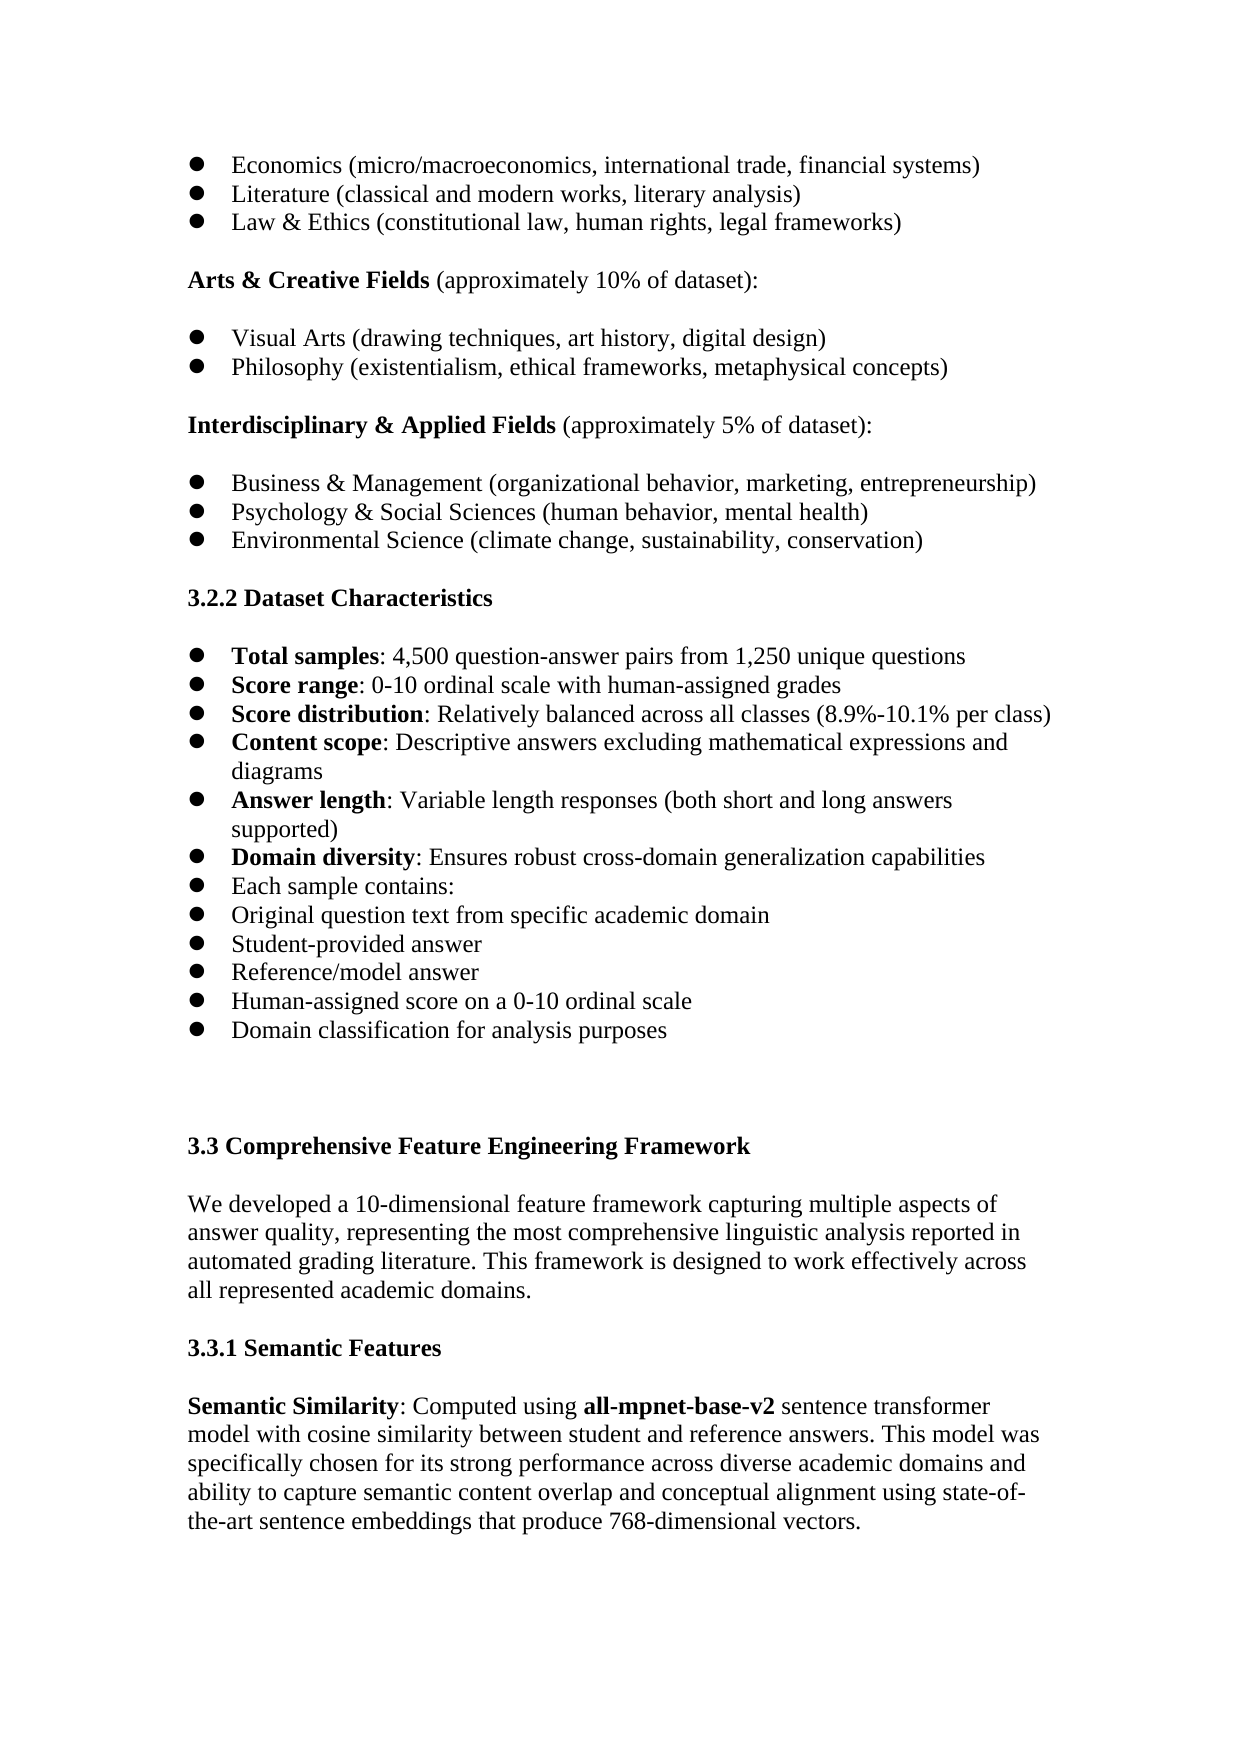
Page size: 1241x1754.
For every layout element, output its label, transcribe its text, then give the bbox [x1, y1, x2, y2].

list Domain classification for analysis purposes [187, 1015, 1053, 1044]
list Reference/model answer [187, 957, 1053, 986]
list Business & Management (organizational behavior, marketing, entrepreneurship) [187, 468, 1053, 497]
list Student-provided answer [187, 929, 1053, 957]
list Human-assigned score on a 0-10 ordinal scale [187, 986, 1053, 1015]
list Law & Ethics (constitutional law, human rights, legal frameworks) [187, 207, 1053, 236]
list Literature (classical and modern works, literary analysis) [187, 179, 1053, 207]
list Original question text from specific academic domain [187, 900, 1053, 929]
list Philosophy (existentialism, ethical frameworks, metaphysical concepts) [187, 352, 1053, 381]
list Economics (micro/macroeconomics, international trade, financial systems) [187, 150, 1053, 179]
subtitle 3.2.2 Dataset Characteristics [187, 583, 1053, 612]
subtitle 3.3 Comprehensive Feature Engineering Framework [187, 1131, 1053, 1159]
list Each sample contains: [187, 871, 1053, 900]
list Content scope: Descriptive answers excluding mathematical expressions and diagrams [187, 727, 1053, 785]
text We developed a 10-dimensional feature framework capturing multiple aspects of answer quality, representing the most comprehensive linguistic analysis reported in automated grading literature. This framework is designed to work effectively across all represented academic domains. [187, 1189, 1053, 1304]
list Psychology & Social Sciences (human behavior, mental health) [187, 497, 1053, 525]
text Interdisciplinary & Applied Fields (approximately 5% of dataset): [187, 410, 1053, 439]
list Environmental Science (climate change, sustainability, conservation) [187, 525, 1053, 554]
text Arts & Creative Fields (approximately 10% of dataset): [187, 265, 1053, 294]
list Visual Arts (drawing techniques, art history, digital design) [187, 323, 1053, 352]
text Semantic Similarity: Computed using all-mpnet-base-v2 sentence transformer model with cosine similarity between student and reference answers. This model was specifically chosen for its strong performance across diverse academic domains and ability to capture semantic content overlap and conceptual alignment using state-of-the-art sentence embeddings that produce 768-dimensional vectors. [187, 1391, 1053, 1534]
list Score distribution: Relatively balanced across all classes (8.9%-10.1% per class) [187, 699, 1053, 727]
list Domain diversity: Ensures robust cross-domain generalization capabilities [187, 842, 1053, 871]
list Score range: 0-10 ordinal scale with human-assigned grades [187, 670, 1053, 699]
subtitle 3.3.1 Semantic Features [187, 1333, 1053, 1362]
list Total samples: 4,500 question-answer pairs from 1,250 unique questions [187, 641, 1053, 670]
list Answer length: Variable length responses (both short and long answers supported) [187, 785, 1053, 842]
